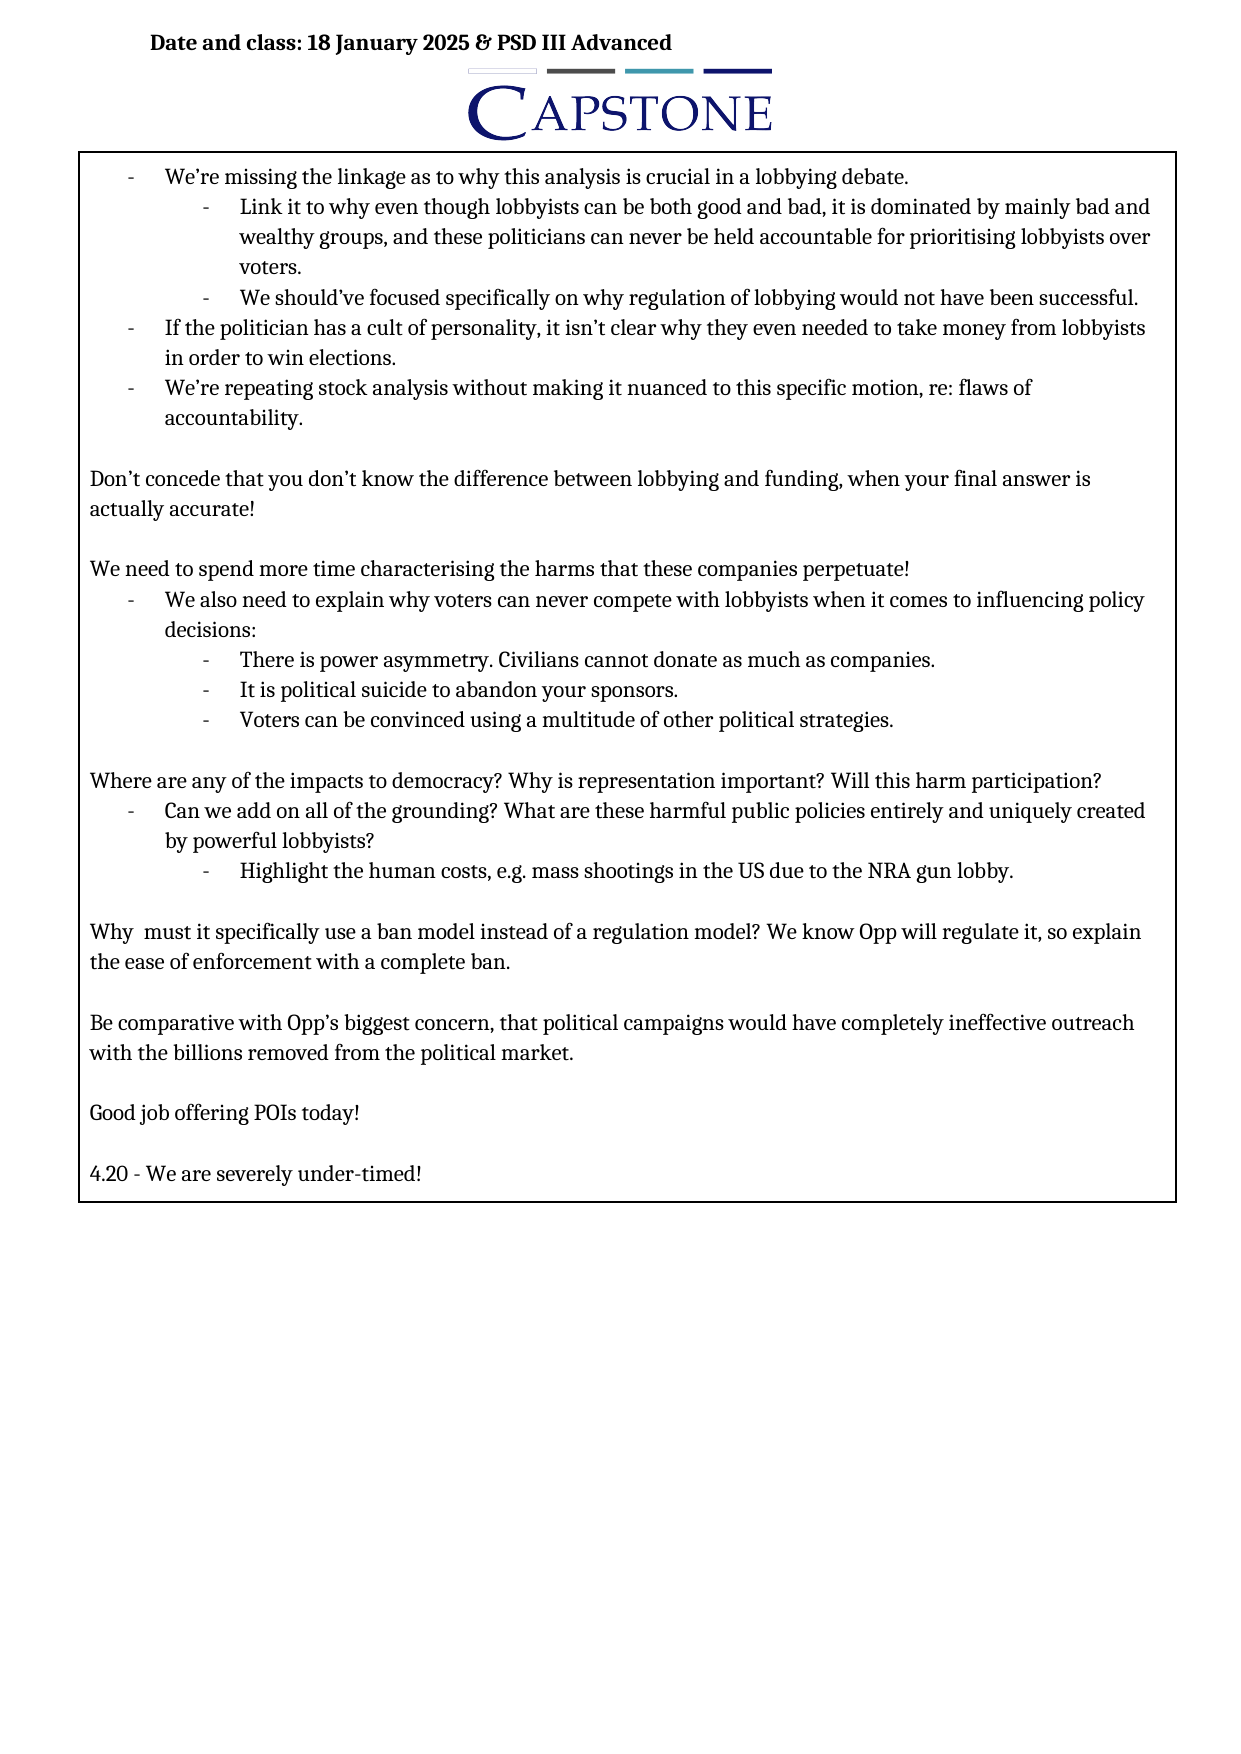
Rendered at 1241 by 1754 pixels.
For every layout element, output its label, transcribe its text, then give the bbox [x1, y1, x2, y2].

picture [460, 60, 781, 147]
